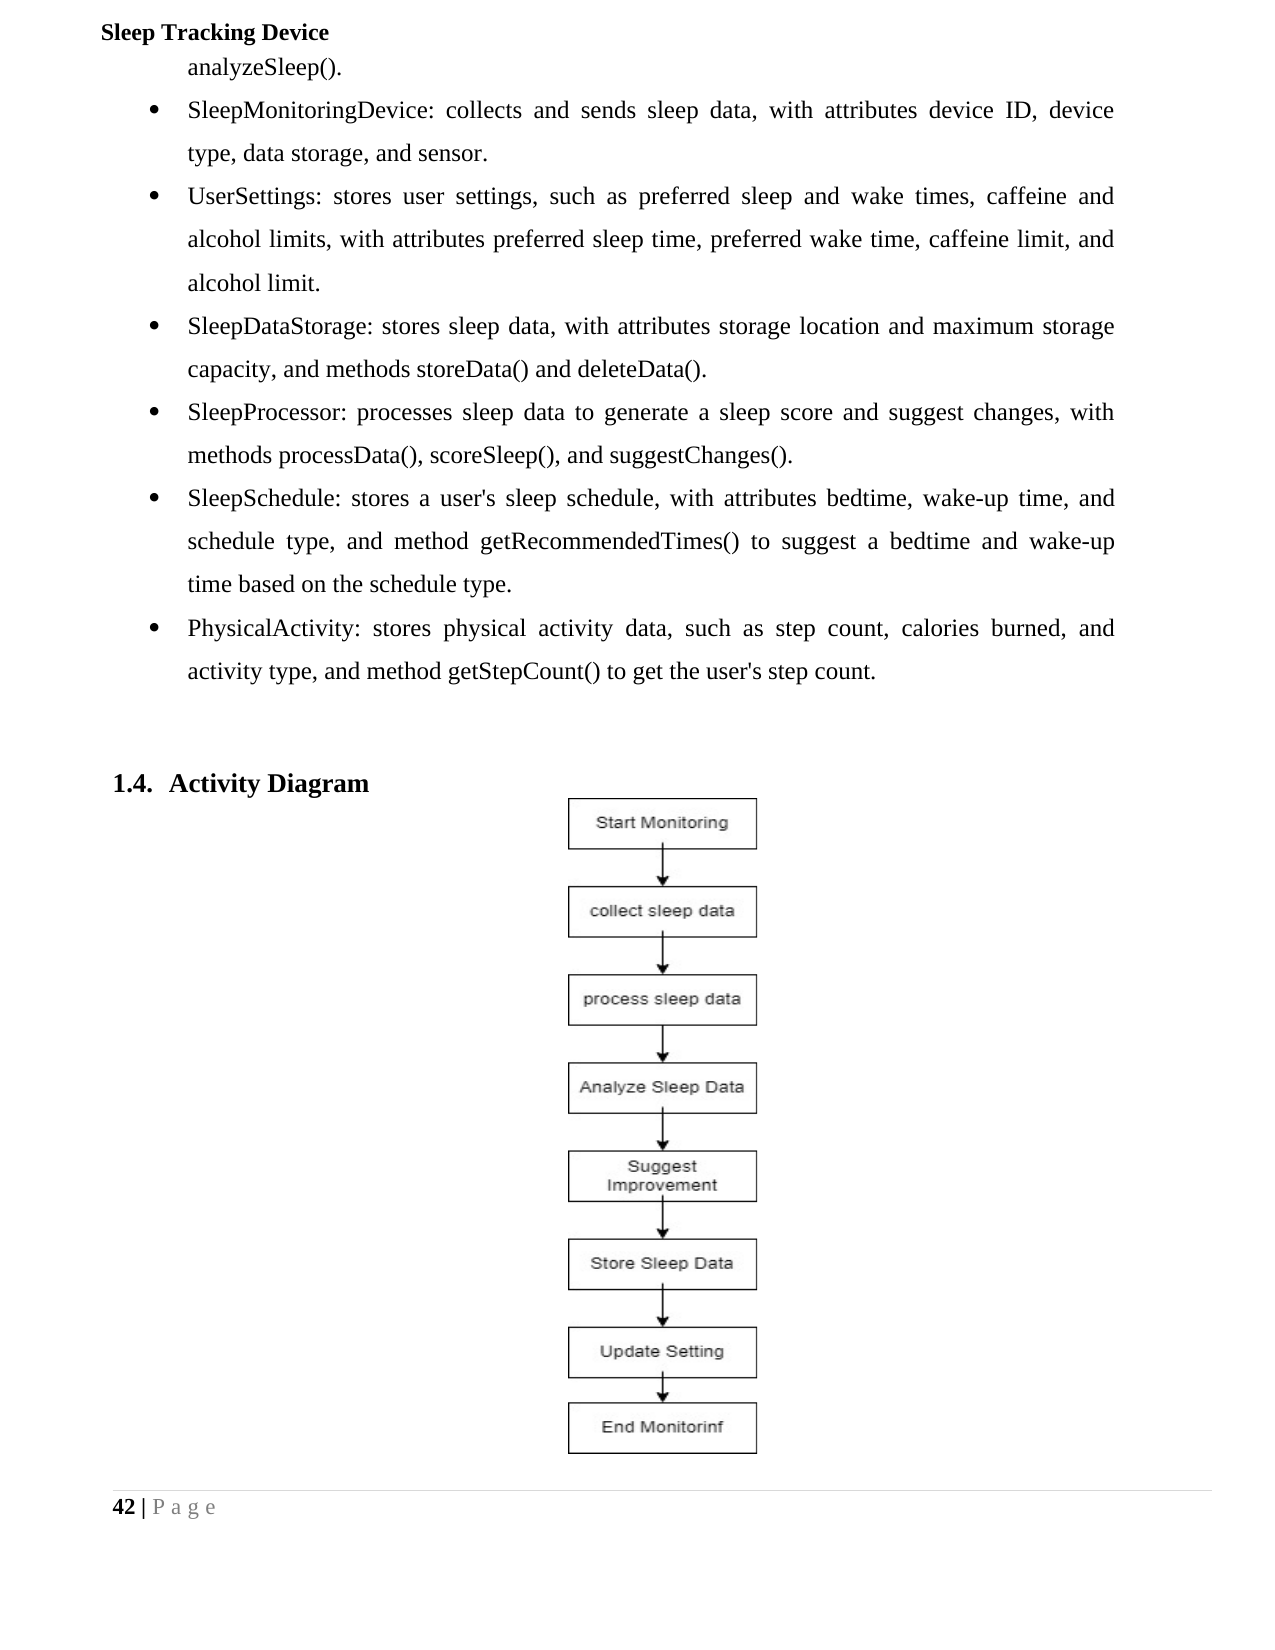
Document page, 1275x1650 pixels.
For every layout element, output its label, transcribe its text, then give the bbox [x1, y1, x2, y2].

subtitle Activity Diagram [112, 768, 1212, 799]
list UserSettings: stores user settings, such as preferred sleep and wake times, caffeine and alcohol limits, with attributes preferred sleep time, preferred wake time, caffeine limit, and alcohol limit. [150, 181, 1116, 296]
list SleepMonitoringDevice: collects and sends sleep data, with attributes device ID, device type, data storage, and sensor. [150, 95, 1116, 167]
list SleepDataStorage: stores sleep data, with attributes storage location and maximum storage capacity, and methods storeData() and deleteData(). [150, 311, 1116, 383]
list SleepSchedule: stores a user's sleep schedule, with attributes bedtime, wake-up time, and schedule type, and method getRecommendedTimes() to suggest a bedtime and wake-up time based on the schedule type. [150, 483, 1116, 598]
list PhysicalActivity: stores physical activity data, such as step count, calories burned, and activity type, and method getStepCount() to get the user's step count. [150, 613, 1116, 684]
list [150, 52, 1116, 81]
picture [568, 798, 758, 1454]
list SleepProcessor: processes sleep data to generate a sleep score and suggest changes, with methods processData(), scoreSleep(), and suggestChanges(). [150, 397, 1116, 469]
